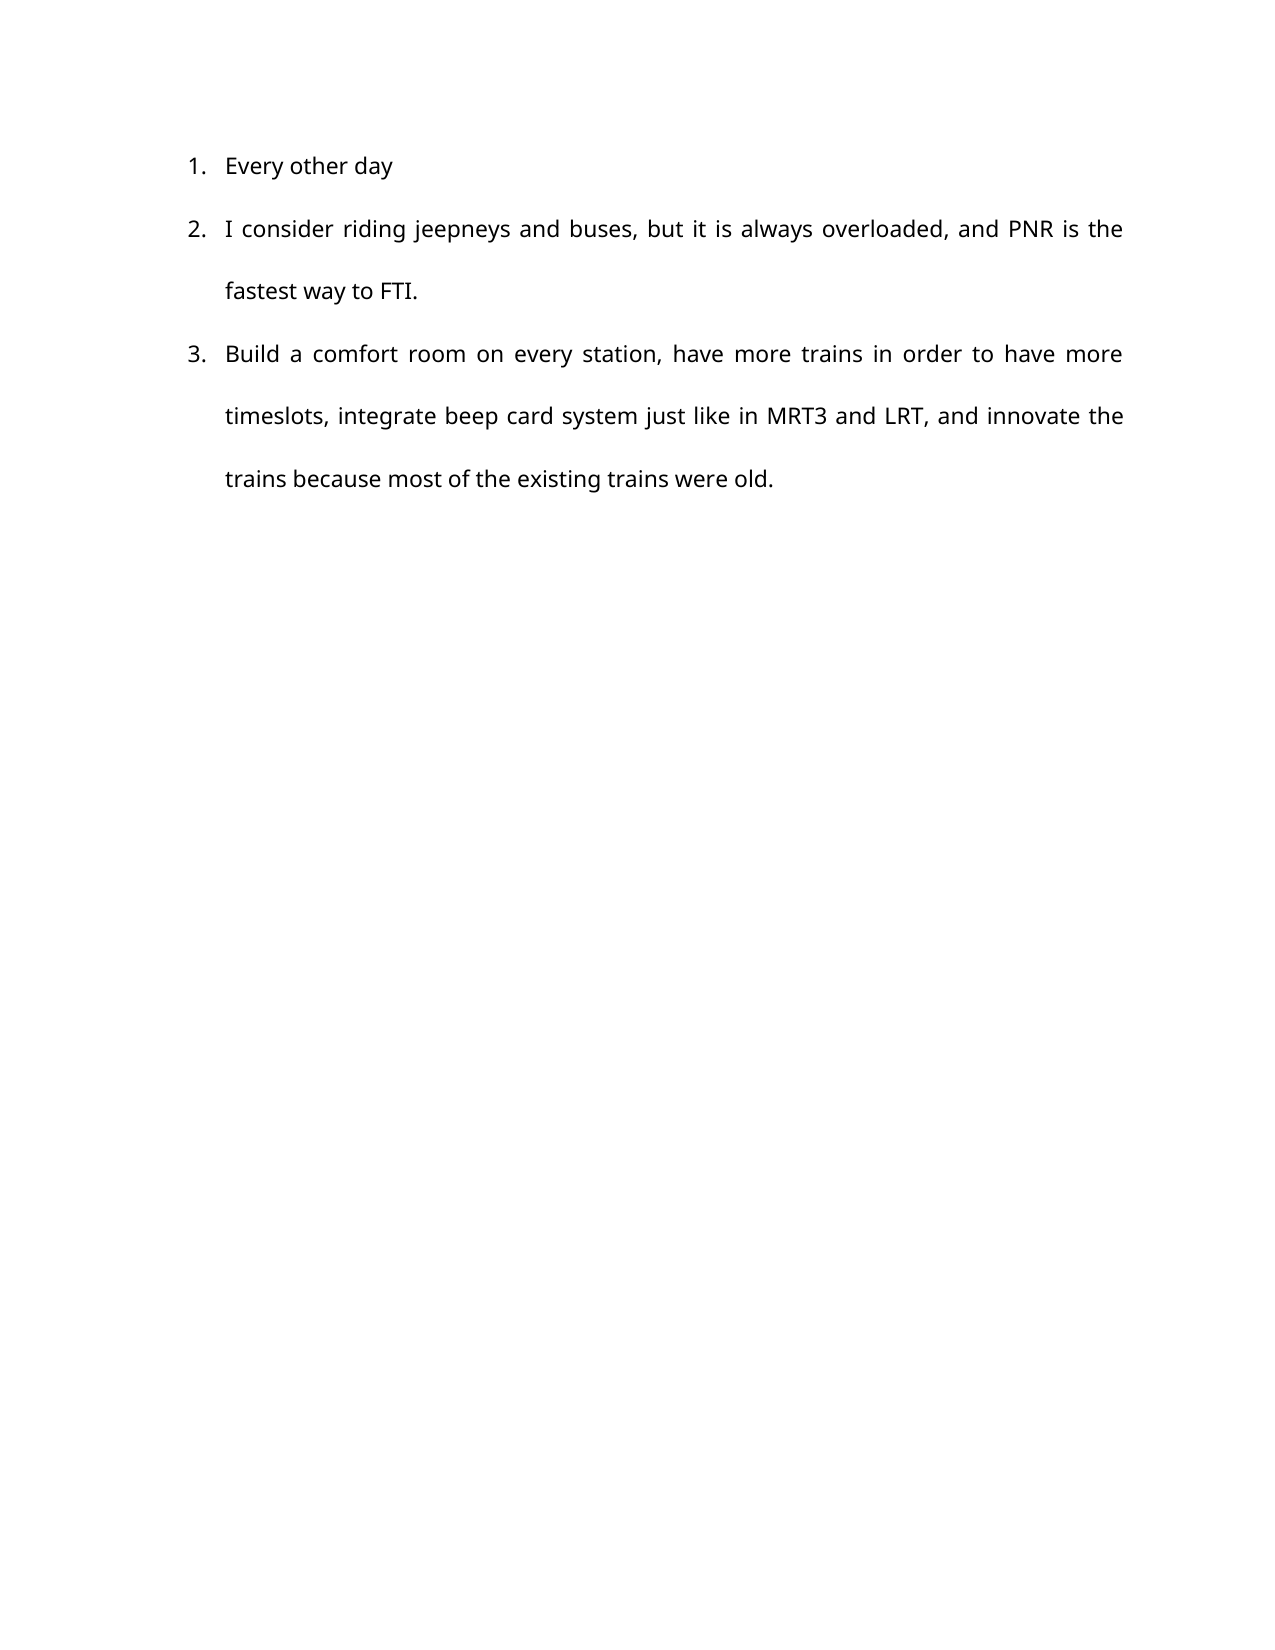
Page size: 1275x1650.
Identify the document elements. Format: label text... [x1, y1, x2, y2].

list Every other day [187, 150, 1125, 181]
list I consider riding jeepneys and buses, but it is always overloaded, and PNR is the fastest way to FTI. [187, 212, 1125, 306]
list Build a comfort room on every station, have more trains in order to have more timeslots, integrate beep card system just like in MRT3 and LRT, and innovate the trains because most of the existing trains were old. [187, 337, 1125, 494]
